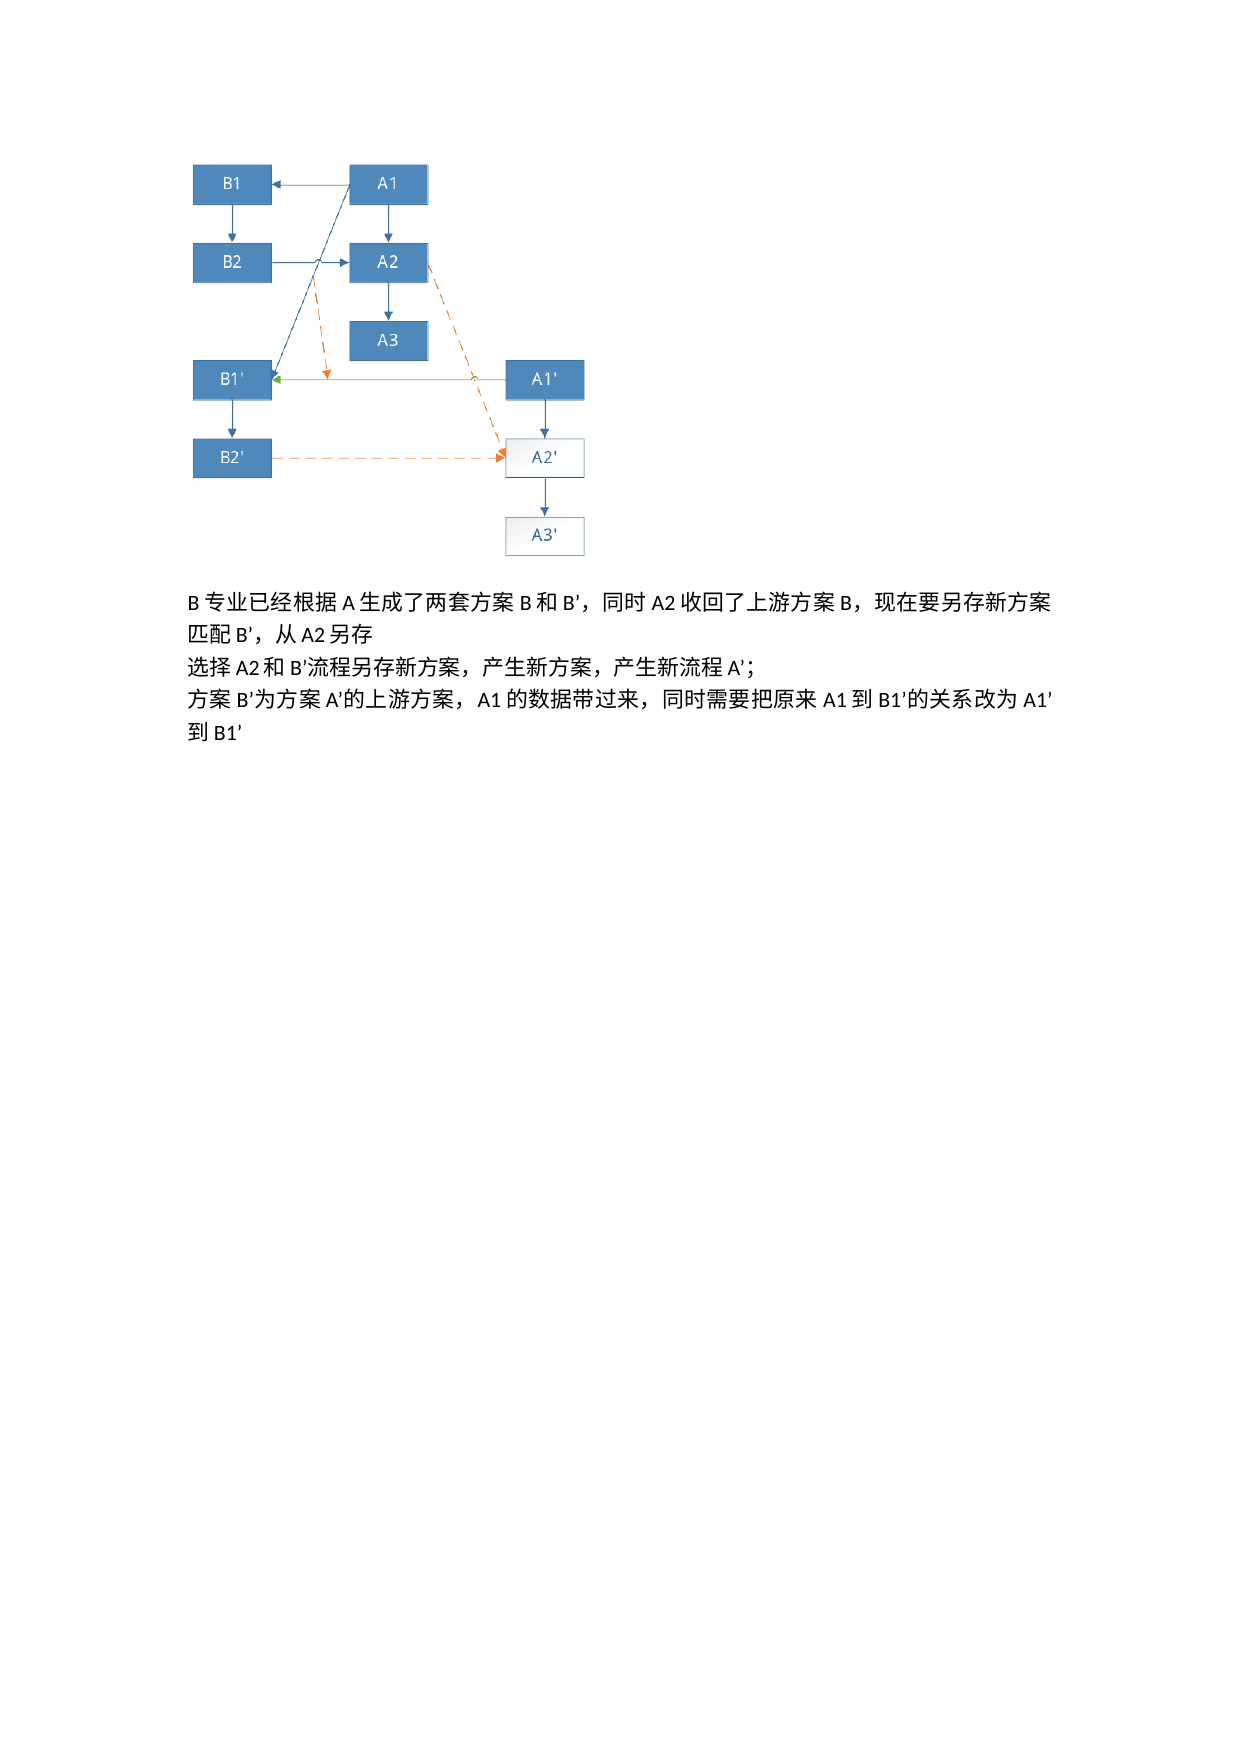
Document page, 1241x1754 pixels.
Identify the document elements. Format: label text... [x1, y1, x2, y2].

text B专业已经根据A生成了两套方案B和B’，同时A2收回了上游方案B，现在要另存新方案匹配B’，从A2另存 [187, 584, 1053, 649]
text 选择A2和B’流程另存新方案，产生新方案，产生新流程A’； [187, 649, 1053, 682]
text 方案B’为方案A’的上游方案，A1的数据带过来，同时需要把原来A1到B1’的关系改为A1’到B1’ [187, 682, 1053, 747]
